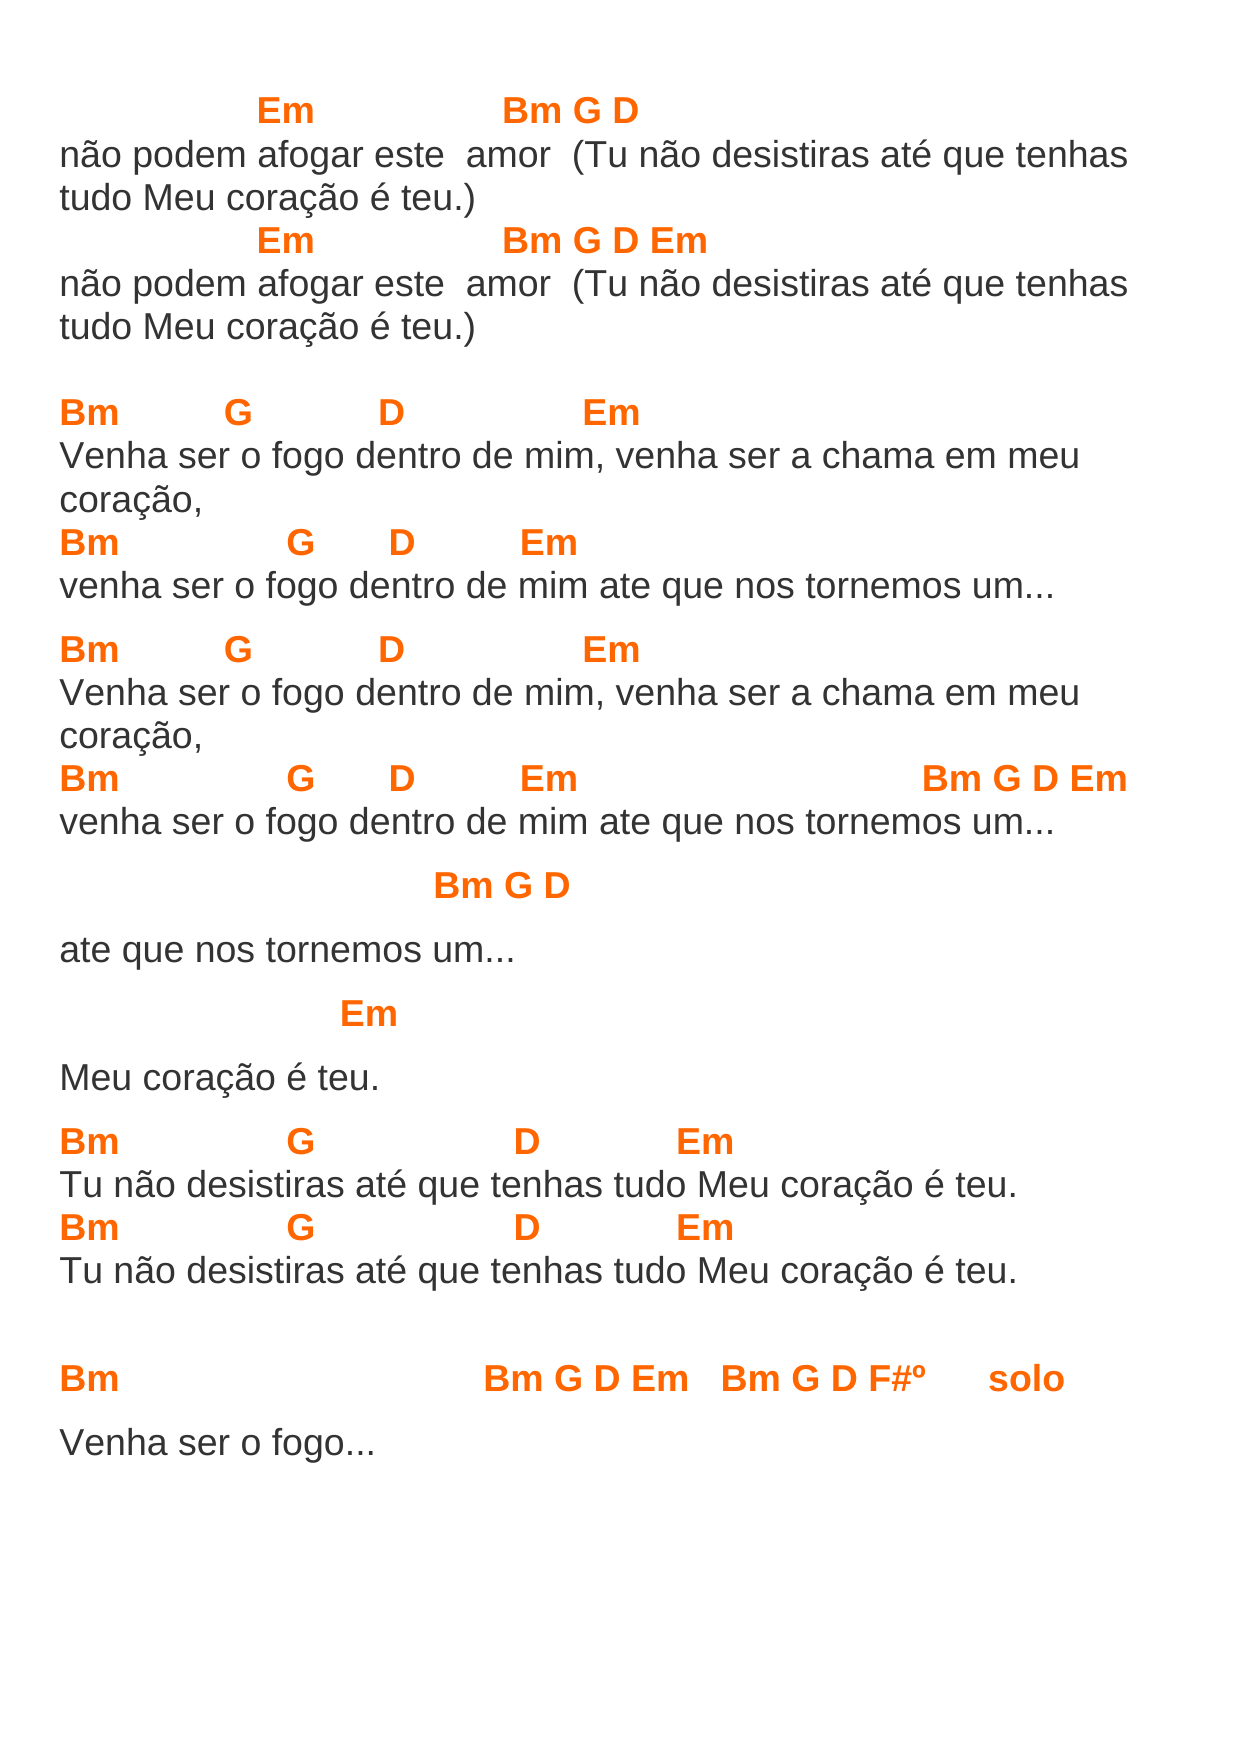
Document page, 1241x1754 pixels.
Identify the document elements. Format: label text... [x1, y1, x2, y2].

text Venha ser o fogo dentro de mim, venha ser a chama em meu coração, [59, 670, 1181, 756]
text Venha ser o fogo dentro de mim, venha ser a chama em meu coração, [59, 434, 1181, 520]
text Bm G D Em Bm G D Em [59, 756, 1181, 799]
text Bm G D Em [59, 520, 1181, 563]
text Em Bm G D [59, 89, 1181, 132]
text Venha ser o fogo... [59, 1420, 1181, 1463]
text Meu coração é teu. [59, 1055, 1181, 1098]
text Bm G D Em [59, 391, 1181, 434]
text venha ser o fogo dentro de mim ate que nos tornemos um... [59, 799, 1181, 843]
text Tu não desistiras até que tenhas tudo Meu coração é teu. [59, 1162, 1181, 1206]
text não podem afogar este amor (Tu não desistiras até que tenhas tudo Meu coração é teu.) [59, 132, 1181, 218]
text Em [59, 991, 1181, 1034]
text não podem afogar este amor (Tu não desistiras até que tenhas tudo Meu coração é teu.) [59, 261, 1181, 347]
text Bm Bm G D Em Bm G D F#º solo [59, 1356, 1181, 1399]
text Bm G D Em [59, 1206, 1181, 1249]
text Bm G D Em [59, 627, 1181, 670]
text Tu não desistiras até que tenhas tudo Meu coração é teu. [59, 1249, 1181, 1292]
text Em Bm G D Em [59, 218, 1181, 261]
text venha ser o fogo dentro de mim ate que nos tornemos um... [59, 563, 1181, 606]
text Bm G D Em [59, 1119, 1181, 1162]
text Bm G D [59, 863, 1181, 907]
text ate que nos tornemos um... [59, 927, 1181, 971]
